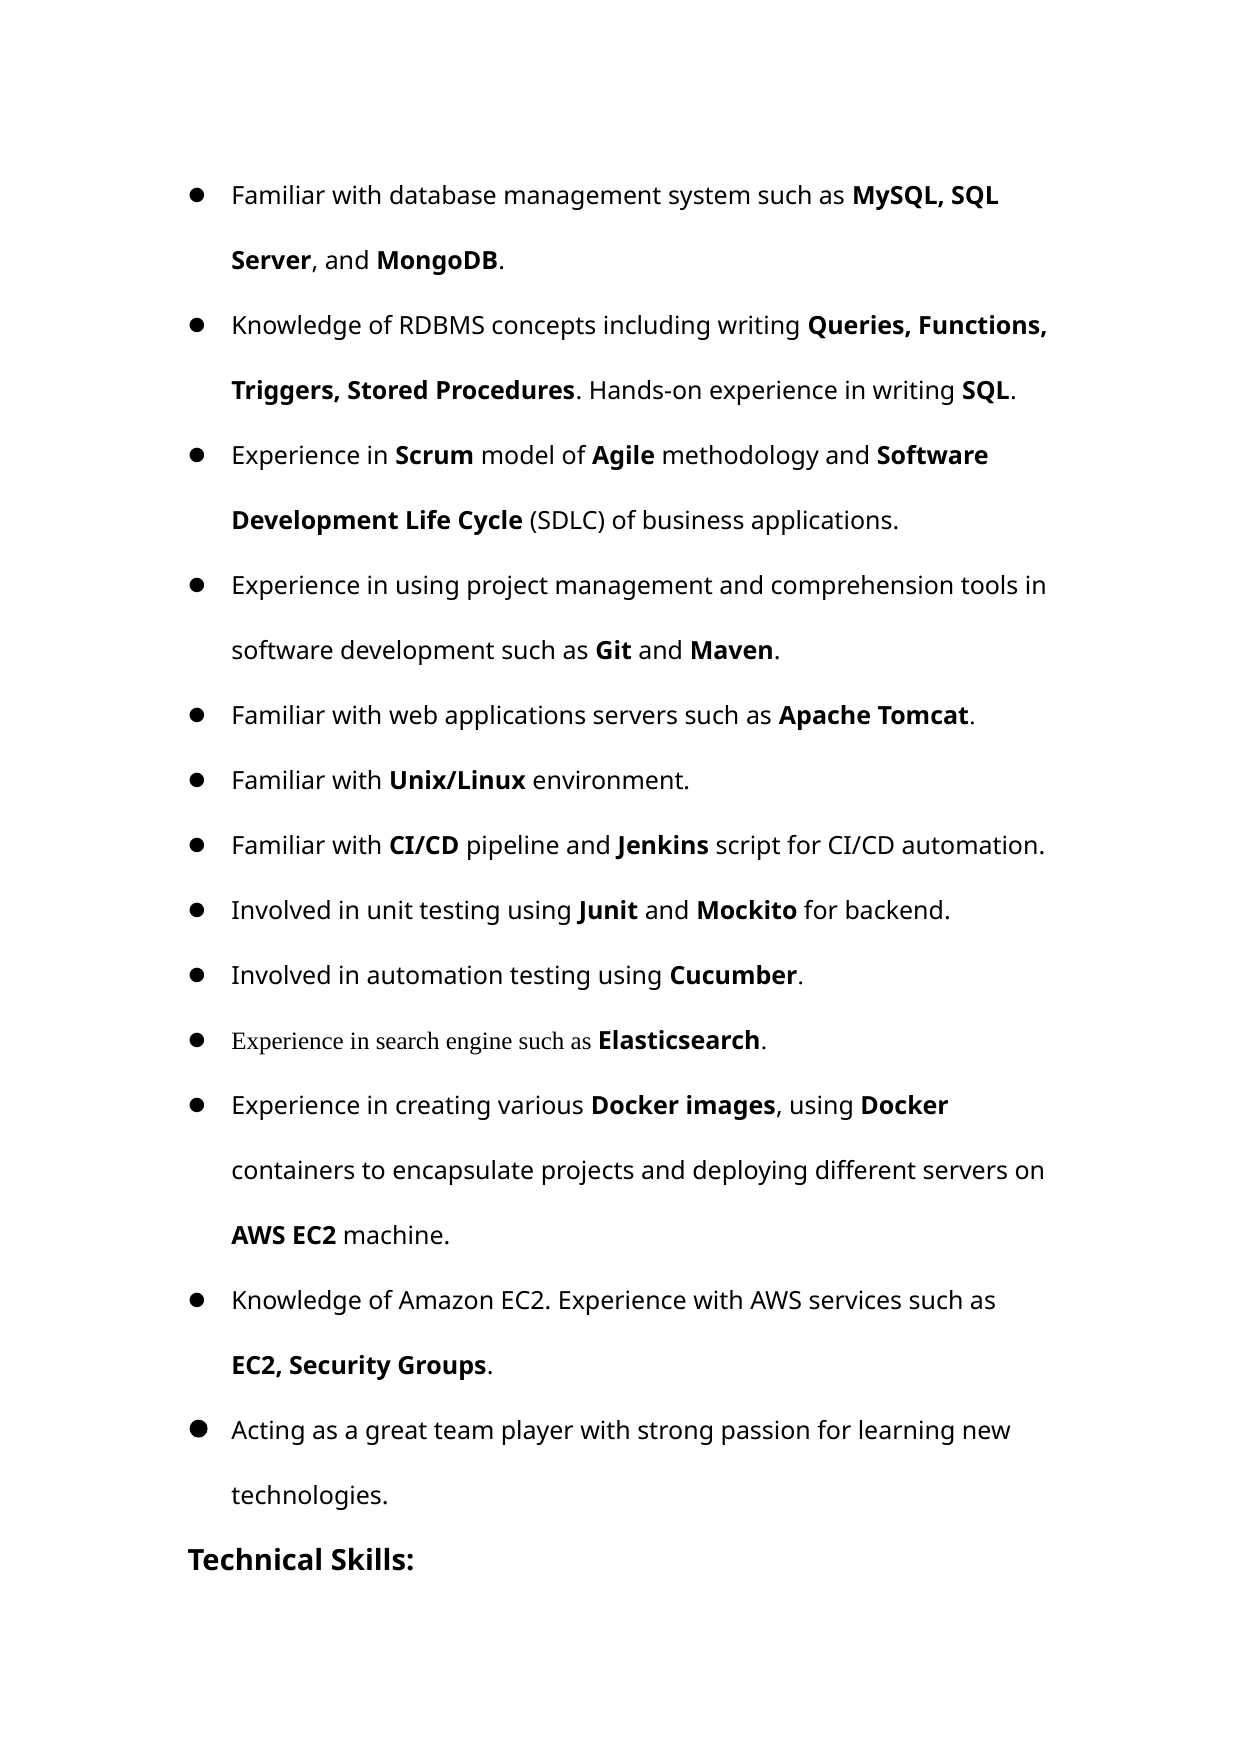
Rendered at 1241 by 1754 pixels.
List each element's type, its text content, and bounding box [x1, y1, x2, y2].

list Experience in creating various Docker images, using Docker containers to encapsulate projects and deploying different servers on AWS EC2 machine. [187, 1072, 1053, 1267]
list Familiar with web applications servers such as Apache Tomcat. [187, 682, 1053, 747]
list Familiar with database management system such as MySQL, SQL Server, and MongoDB. [187, 162, 1053, 292]
list Involved in unit testing using Junit and Mockito for backend. [187, 877, 1053, 942]
list Familiar with Unix/Linux environment. [187, 747, 1053, 812]
text Technical Skills: [187, 1527, 1053, 1592]
list Knowledge of RDBMS concepts including writing Queries, Functions, Triggers, Stored Procedures. Hands-on experience in writing SQL. [187, 292, 1053, 422]
list Acting as a great team player with strong passion for learning new technologies. [187, 1397, 1053, 1527]
list Involved in automation testing using Cucumber. [187, 942, 1053, 1007]
list Knowledge of Amazon EC2. Experience with AWS services such as EC2, Security Groups. [187, 1267, 1053, 1397]
list Experience in search engine such as Elasticsearch. [187, 1007, 1053, 1072]
list Experience in using project management and comprehension tools in software development such as Git and Maven. [187, 552, 1053, 682]
list Experience in Scrum model of Agile methodology and Software Development Life Cycle (SDLC) of business applications. [187, 422, 1053, 552]
list Familiar with CI/CD pipeline and Jenkins script for CI/CD automation. [187, 812, 1053, 877]
